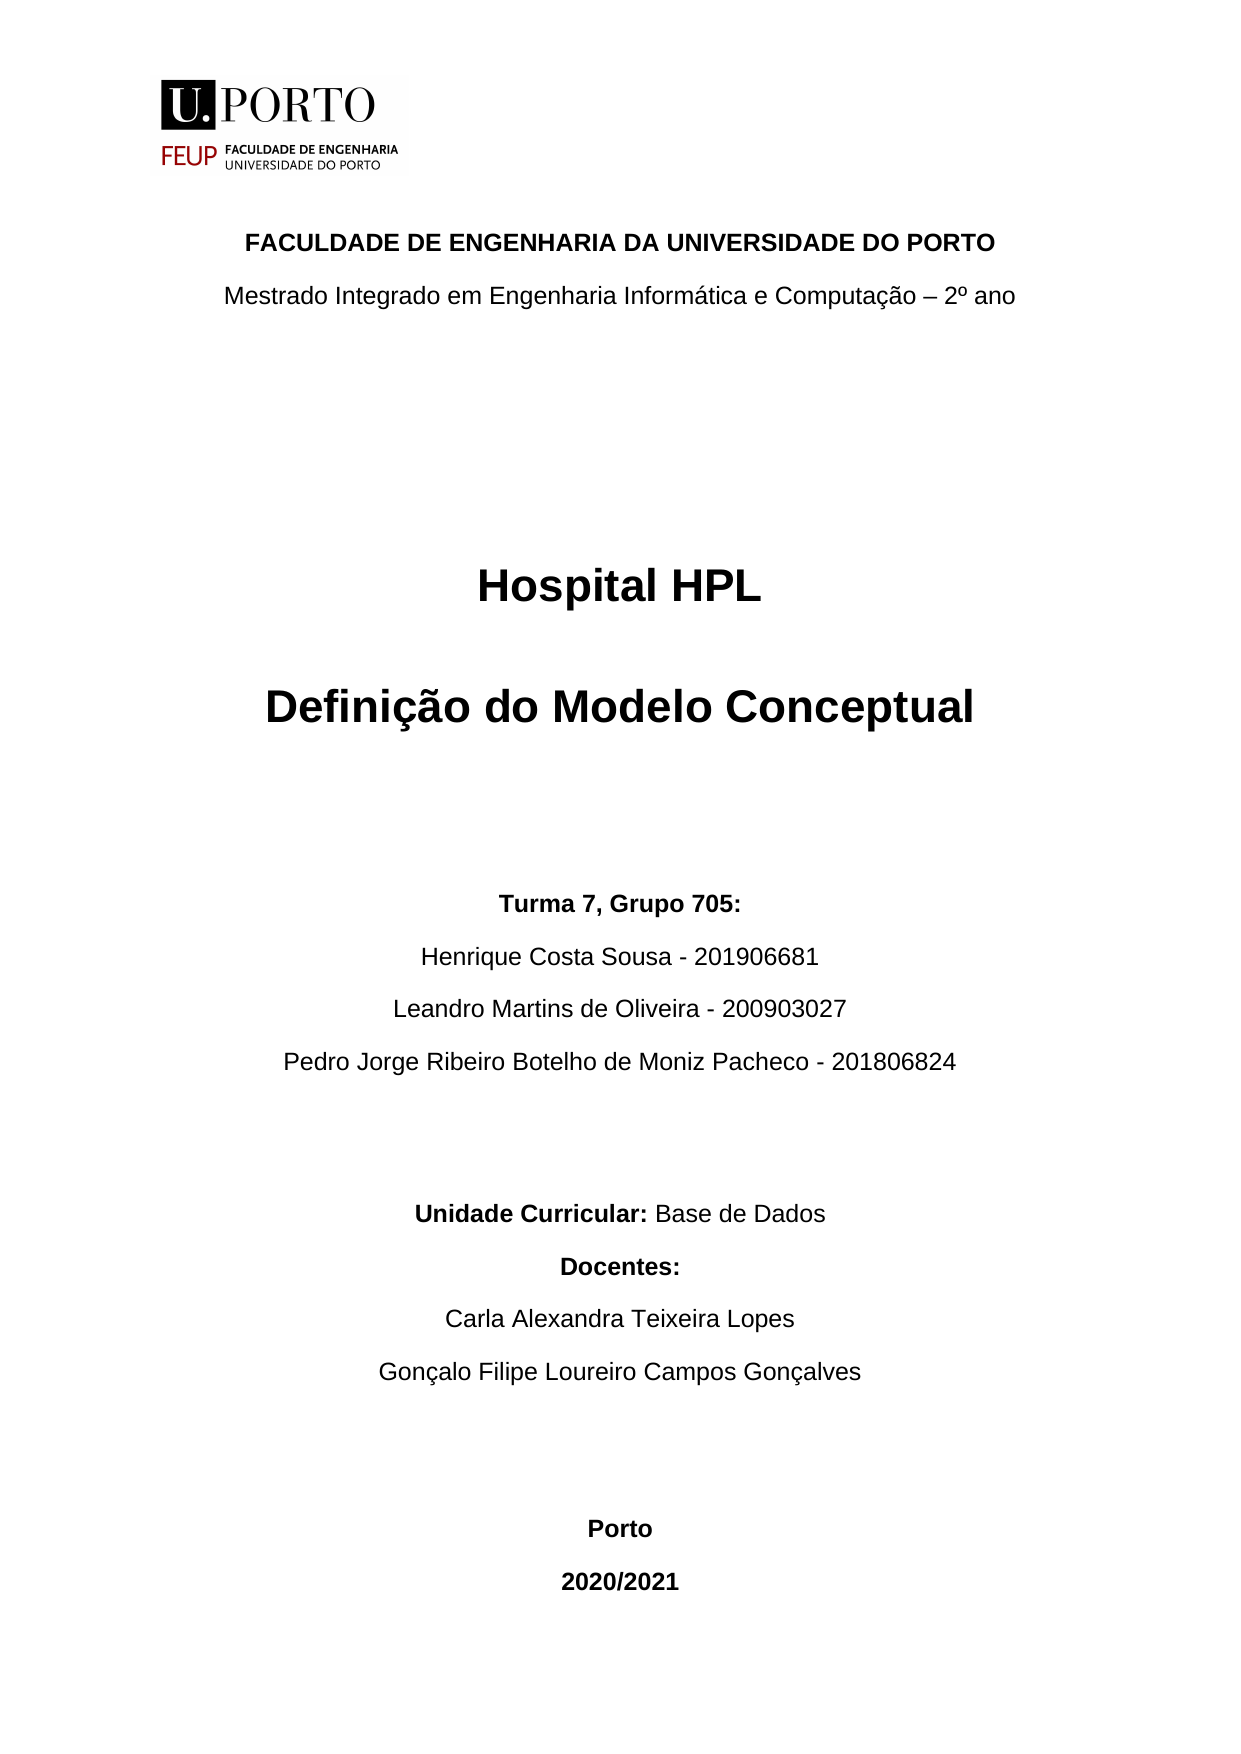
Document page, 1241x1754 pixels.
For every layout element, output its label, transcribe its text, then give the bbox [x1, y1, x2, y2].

text Gonçalo Filipe Loureiro Campos Gonçalves [150, 1357, 1090, 1385]
text Henrique Costa Sousa - 201906681 [150, 942, 1090, 971]
text Carla Alexandra Teixeira Lopes [150, 1304, 1090, 1333]
text Leandro Martins de Oliveira - 200903027 [150, 994, 1090, 1023]
text Turma 7, Grupo 705: [150, 889, 1090, 918]
text FACULDADE DE ENGENHARIA DA UNIVERSIDADE DO PORTO [150, 228, 1090, 257]
text Mestrado Integrado em Engenharia Informática e Computação – 2º ano [150, 281, 1090, 310]
text 2020/2021 [150, 1567, 1090, 1596]
text Hospital HPL [150, 559, 1090, 612]
text Pedro Jorge Ribeiro Botelho de Moniz Pacheco - 201806824 [150, 1047, 1090, 1076]
picture [150, 75, 409, 176]
text Unidade Curricular: Base de Dados [150, 1199, 1090, 1228]
text Porto [150, 1514, 1090, 1543]
text Definição do Modelo Conceptual [150, 680, 1090, 733]
text Docentes: [150, 1251, 1090, 1280]
